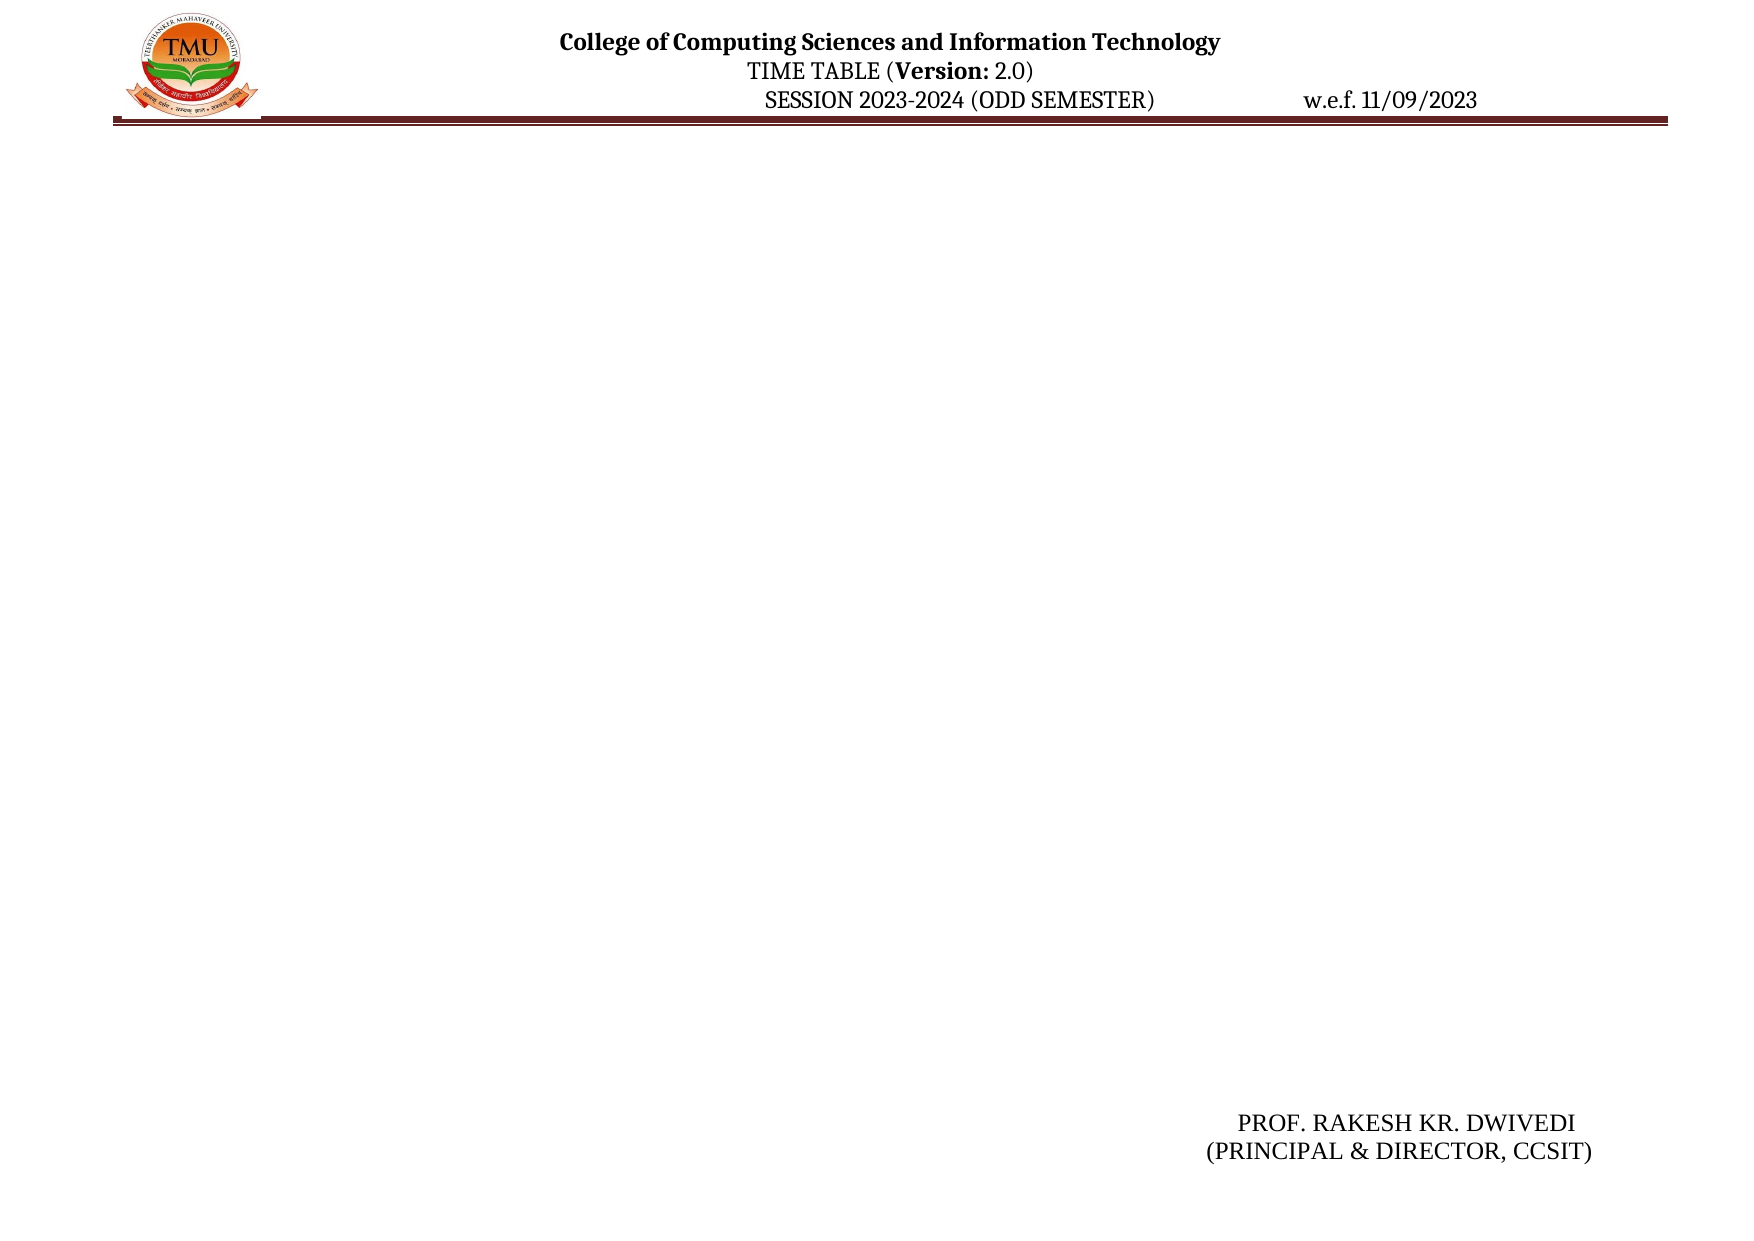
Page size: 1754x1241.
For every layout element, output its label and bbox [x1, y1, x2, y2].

picture [121, 9, 261, 119]
